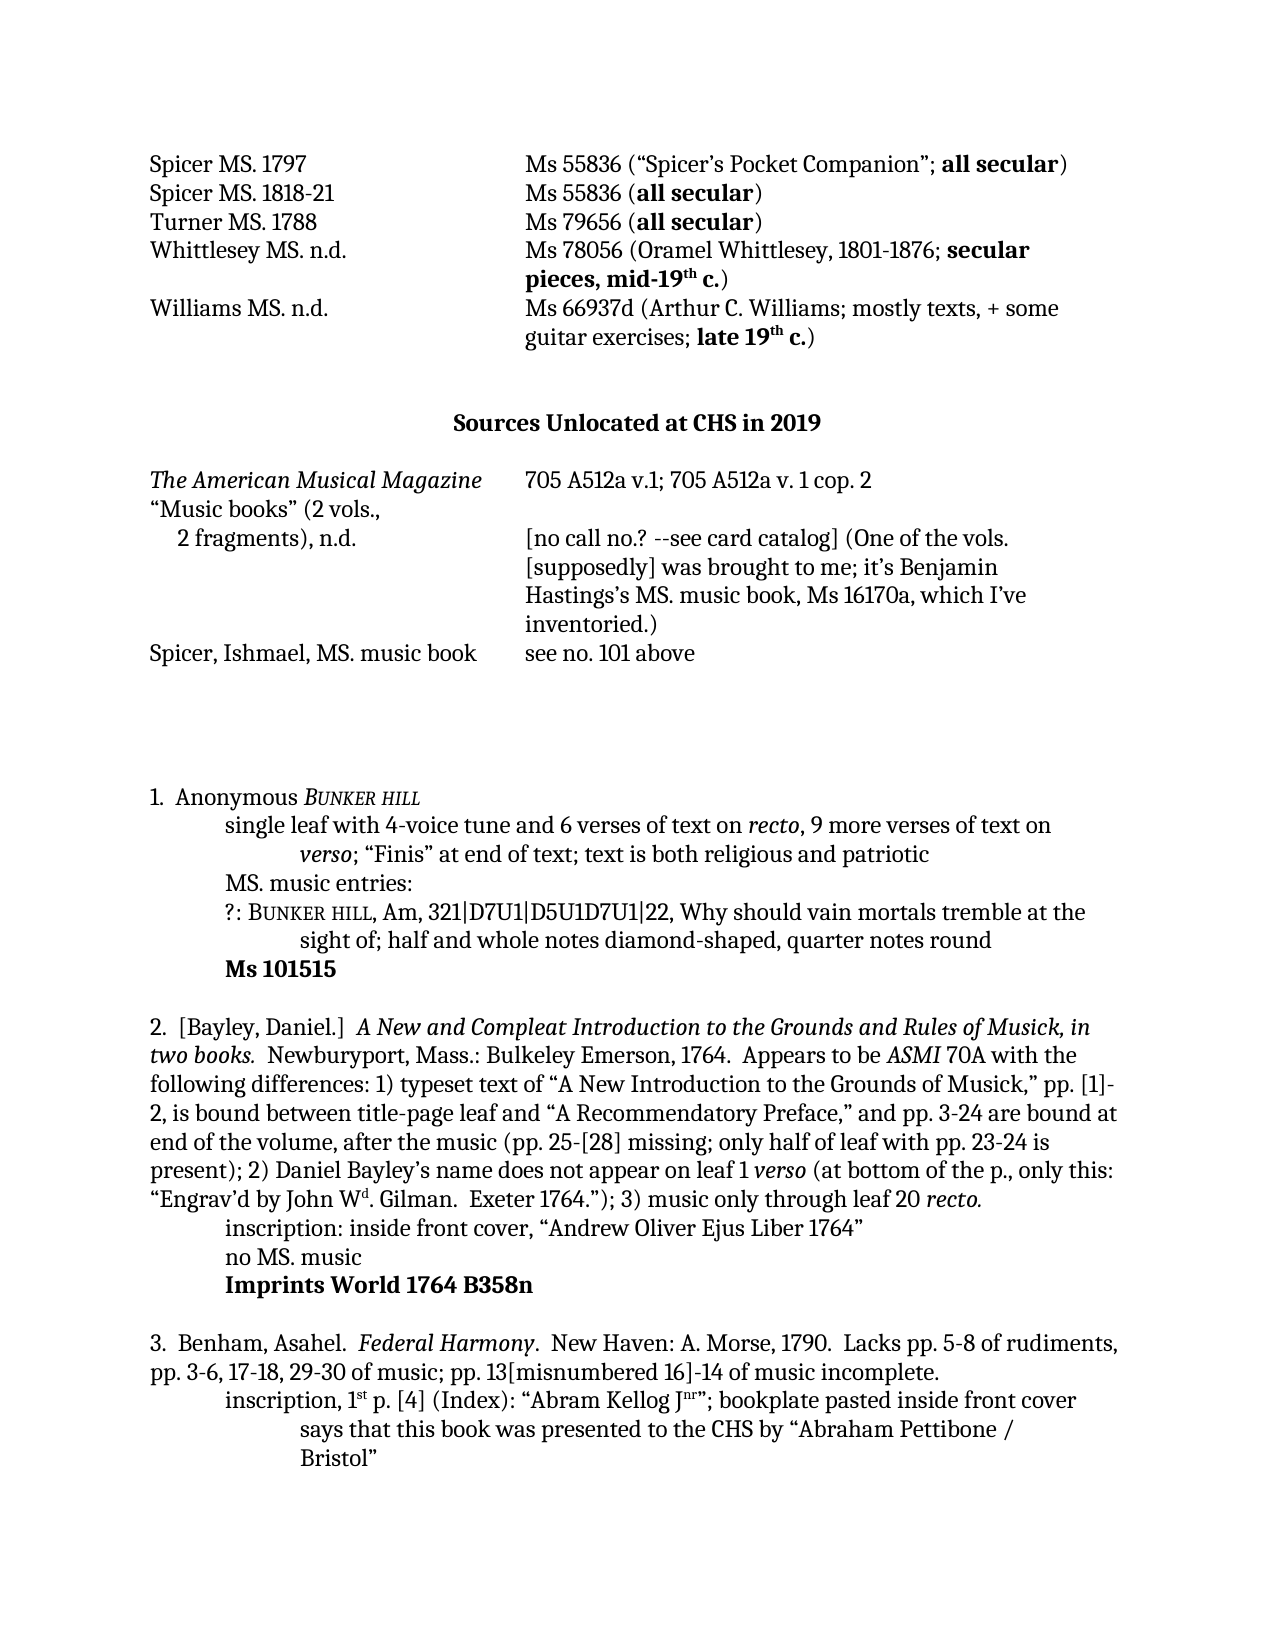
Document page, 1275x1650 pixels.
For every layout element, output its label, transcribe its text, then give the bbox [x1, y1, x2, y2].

text 2 fragments), n.d. [no call no.? --see card catalog] (One of the vols. [150, 524, 1125, 552]
text Spicer, Ishmael, MS. music book see no. 101 above [150, 639, 1125, 667]
text inventoried.) [150, 610, 1125, 639]
text single leaf with 4-voice tune and 6 verses of text on recto, 9 more verses of text on [150, 811, 1125, 840]
text Ms 101515 [150, 955, 1125, 984]
text Hastings’s MS. music book, Ms 16170a, which I’ve [150, 581, 1125, 610]
text “Music books” (2 vols., [150, 495, 1125, 524]
text The American Musical Magazine 705 A512a v.1; 705 A512a v. 1 cop. 2 [150, 466, 1125, 495]
text Whittlesey MS. n.d. Ms 78056 (Oramel Whittlesey, 1801-1876; secular [150, 236, 1125, 265]
text Williams MS. n.d. Ms 66937d (Arthur C. Williams; mostly texts, + some [150, 294, 1125, 322]
text sight of; half and whole notes diamond-shaped, quarter notes round [150, 926, 1125, 955]
text guitar exercises; late 19th c.) [150, 322, 1125, 351]
text Turner MS. 1788 Ms 79656 (all secular) [150, 207, 1125, 236]
text says that this book was presented to the CHS by “Abraham Pettibone / [150, 1415, 1125, 1444]
text inscription: inside front cover, “Andrew Oliver Ejus Liber 1764” [150, 1214, 1125, 1242]
text 1. Anonymous Bunker hill [150, 782, 1125, 811]
text MS. music entries: [150, 869, 1125, 897]
text pieces, mid-19th c.) [150, 265, 1125, 294]
text [supposedly] was brought to me; it’s Benjamin [150, 552, 1125, 581]
text Spicer MS. 1818-21 Ms 55836 (all secular) [150, 179, 1125, 207]
text no MS. music [150, 1242, 1125, 1271]
text Spicer MS. 1797 Ms 55836 (“Spicer’s Pocket Companion”; all secular) [150, 150, 1125, 179]
text Bristol” [150, 1444, 1125, 1472]
text 2. [Bayley, Daniel.] A New and Compleat Introduction to the Grounds and Rules of Musick, in two books. Newburyport, Mass.: Bulkeley Emerson, 1764. Appears to be ASMI 70A with the following differences: 1) typeset text of “A New Introduction to the Grounds of Musick,” pp. [1]-2, is bound between title-page leaf and “A Recommendatory Preface,” and pp. 3-24 are bound at end of the volume, after the music (pp. 25-[28] missing; only half of leaf with pp. 23-24 is present); 2) Daniel Bayley’s name does not appear on leaf 1 verso (at bottom of the p., only this: “Engrav’d by John Wd. Gilman. Exeter 1764.”); 3) music only through leaf 20 recto. [150, 1012, 1125, 1214]
text Imprints World 1764 B358n [150, 1271, 1125, 1300]
text ?: Bunker hill, Am, 321|D7U1|D5U1D7U1|22, Why should vain mortals tremble at the [150, 897, 1125, 926]
text inscription, 1st p. [4] (Index): “Abram Kellog Jnr”; bookplate pasted inside front cover [150, 1386, 1125, 1415]
text Sources Unlocated at CHS in 2019 [150, 409, 1125, 437]
text verso; “Finis” at end of text; text is both religious and patriotic [150, 840, 1125, 869]
text 3. Benham, Asahel. Federal Harmony. New Haven: A. Morse, 1790. Lacks pp. 5-8 of rudiments, pp. 3-6, 17-18, 29-30 of music; pp. 13[misnumbered 16]-14 of music incomplete. [150, 1329, 1125, 1386]
